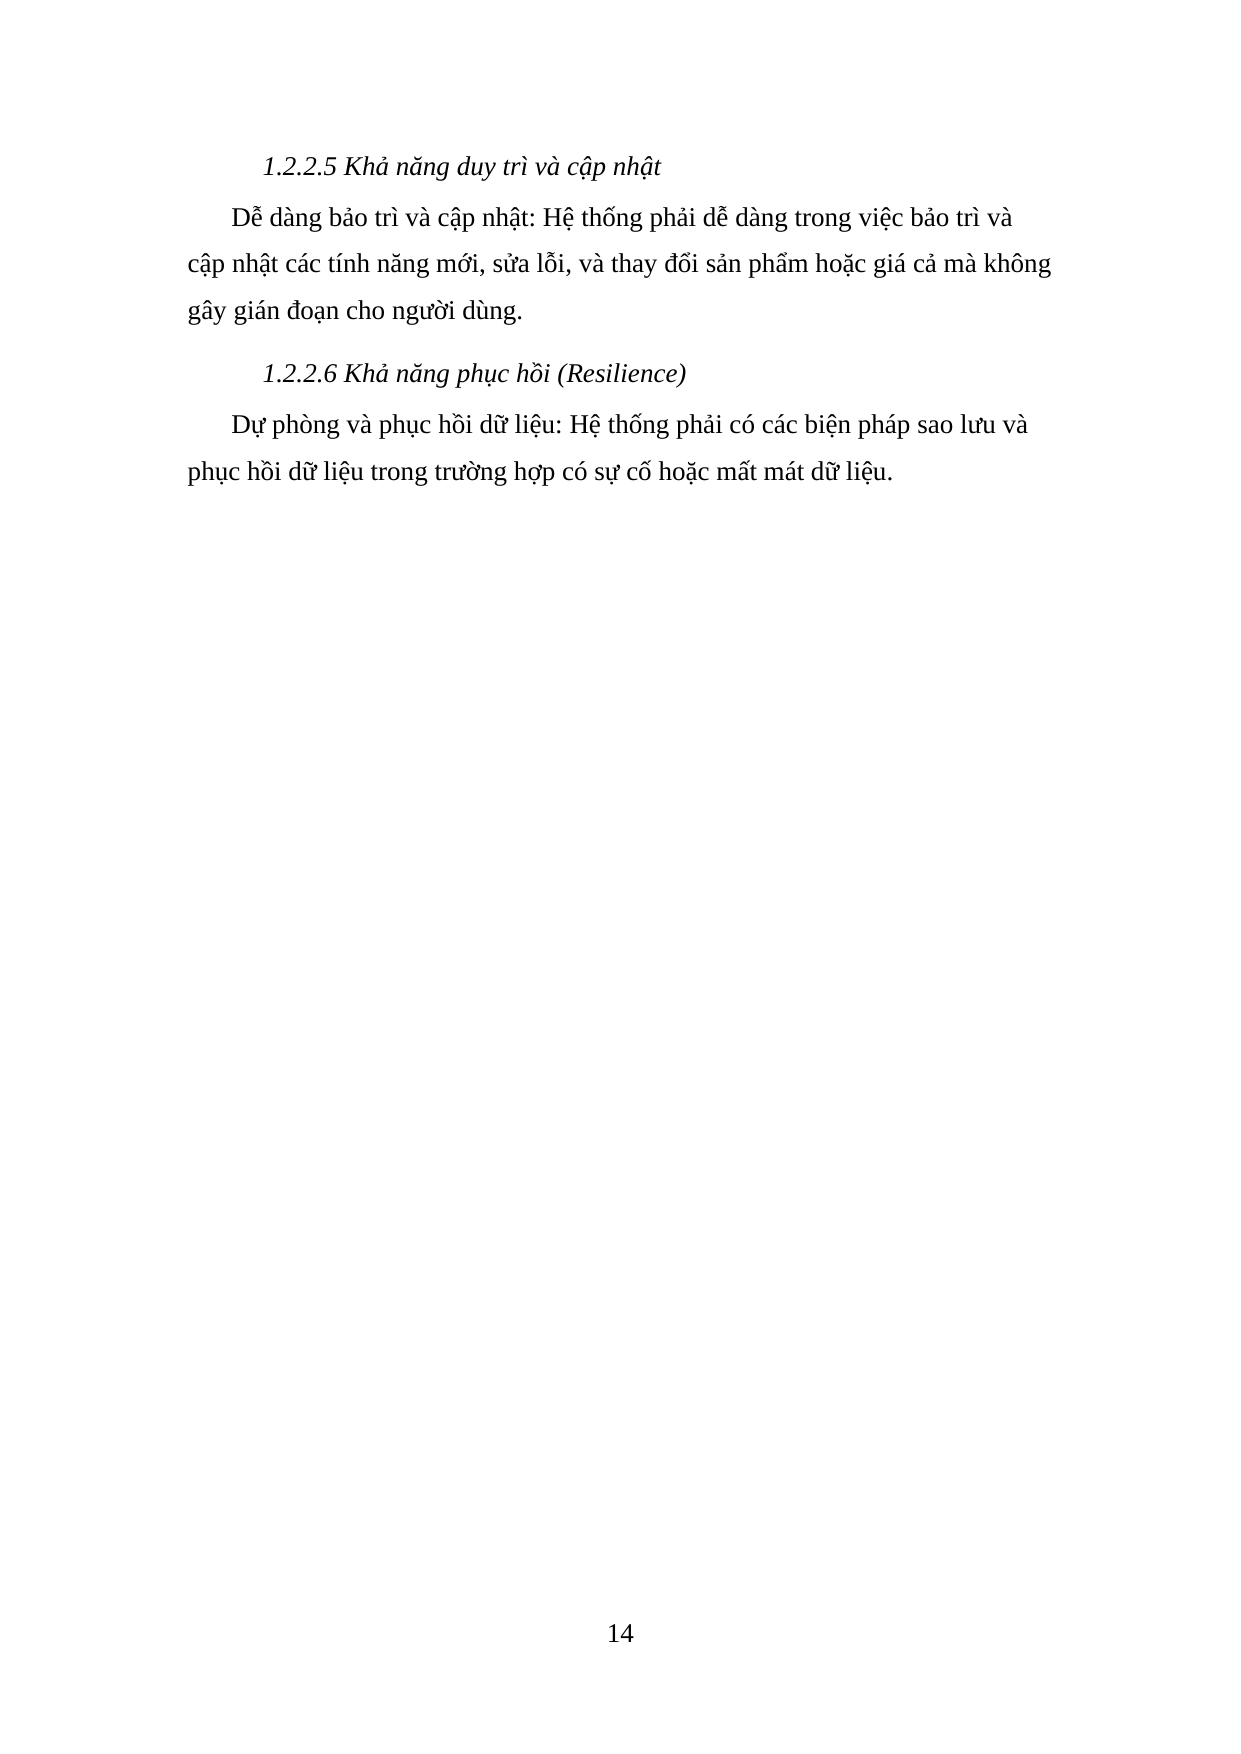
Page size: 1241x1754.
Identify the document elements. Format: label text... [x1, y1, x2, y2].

text Dự phòng và phục hồi dữ liệu: Hệ thống phải có các biện pháp sao lưu và phục hồi dữ liệu trong trường hợp có sự cố hoặc mất mát dữ liệu. [187, 408, 1053, 486]
subtitle Khả năng phục hồi (Resilience) [262, 357, 1053, 389]
text Dễ dàng bảo trì và cập nhật: Hệ thống phải dễ dàng trong việc bảo trì và cập nhật các tính năng mới, sửa lỗi, và thay đổi sản phẩm hoặc giá cả mà không gây gián đoạn cho người dùng. [187, 201, 1053, 325]
subtitle Khả năng duy trì và cập nhật [262, 150, 1053, 181]
